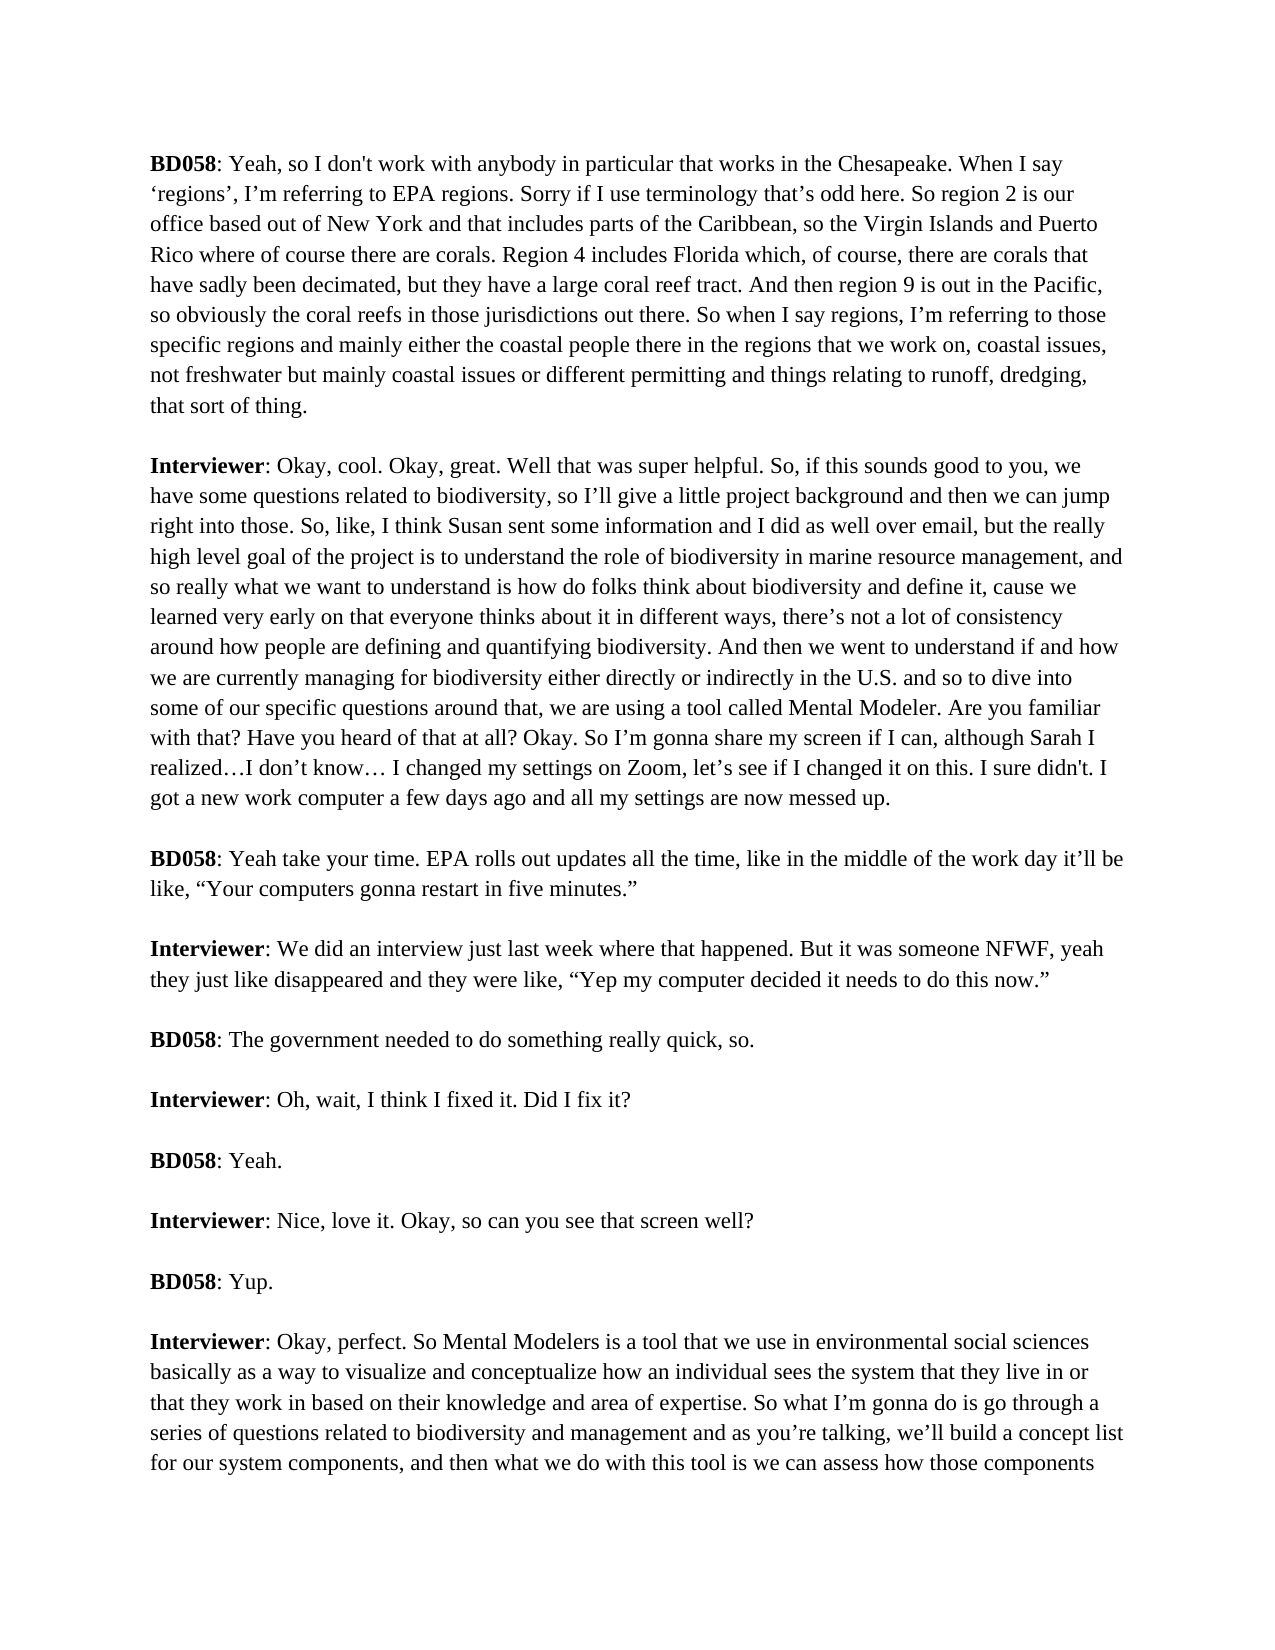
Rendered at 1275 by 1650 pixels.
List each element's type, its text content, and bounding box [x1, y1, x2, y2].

text Interviewer: Nice, love it. Okay, so can you see that screen well? [150, 1207, 1125, 1234]
text Interviewer: We did an interview just last week where that happened. But it was someone NFWF, yeah they just like disappeared and they were like, “Yep my computer decided it needs to do this now.” [150, 935, 1125, 992]
text BD058: Yeah, so I don't work with anybody in particular that works in the Chesapeake. When I say ‘regions’, I’m referring to EPA regions. Sorry if I use terminology that’s odd here. So region 2 is our office based out of New York and that includes parts of the Caribbean, so the Virgin Islands and Puerto Rico where of course there are corals. Region 4 includes Florida which, of course, there are corals that have sadly been decimated, but they have a large coral reef tract. And then region 9 is out in the Pacific, so obviously the coral reefs in those jurisdictions out there. So when I say regions, I’m referring to those specific regions and mainly either the coastal people there in the regions that we work on, coastal issues, not freshwater but mainly coastal issues or different permitting and things relating to runoff, dredging, that sort of thing. [150, 150, 1125, 418]
text BD058: Yup. [150, 1268, 1125, 1294]
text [150, 1328, 1125, 1475]
text BD058: Yeah. [150, 1147, 1125, 1173]
text Interviewer: Okay, cool. Okay, great. Well that was super helpful. So, if this sounds good to you, we have some questions related to biodiversity, so I’ll give a little project background and then we can jump right into those. So, like, I think Susan sent some information and I did as well over email, but the really high level goal of the project is to understand the role of biodiversity in marine resource management, and so really what we want to understand is how do folks think about biodiversity and define it, cause we learned very early on that everyone thinks about it in different ways, there’s not a lot of consistency around how people are defining and quantifying biodiversity. And then we went to understand if and how we are currently managing for biodiversity either directly or indirectly in the U.S. and so to dive into some of our specific questions around that, we are using a tool called Mental Modeler. Are you familiar with that? Have you heard of that at all? Okay. So I’m gonna share my screen if I can, although Sarah I realized…I don’t know… I changed my settings on Zoom, let’s see if I changed it on this. I sure didn't. I got a new work computer a few days ago and all my settings are now messed up. [150, 452, 1125, 811]
text BD058: Yeah take your time. EPA rolls out updates all the time, like in the middle of the work day it’ll be like, “Your computers gonna restart in five minutes.” [150, 845, 1125, 901]
text Interviewer: Oh, wait, I think I fixed it. Did I fix it? [150, 1086, 1125, 1113]
text BD058: The government needed to do something really quick, so. [150, 1026, 1125, 1052]
